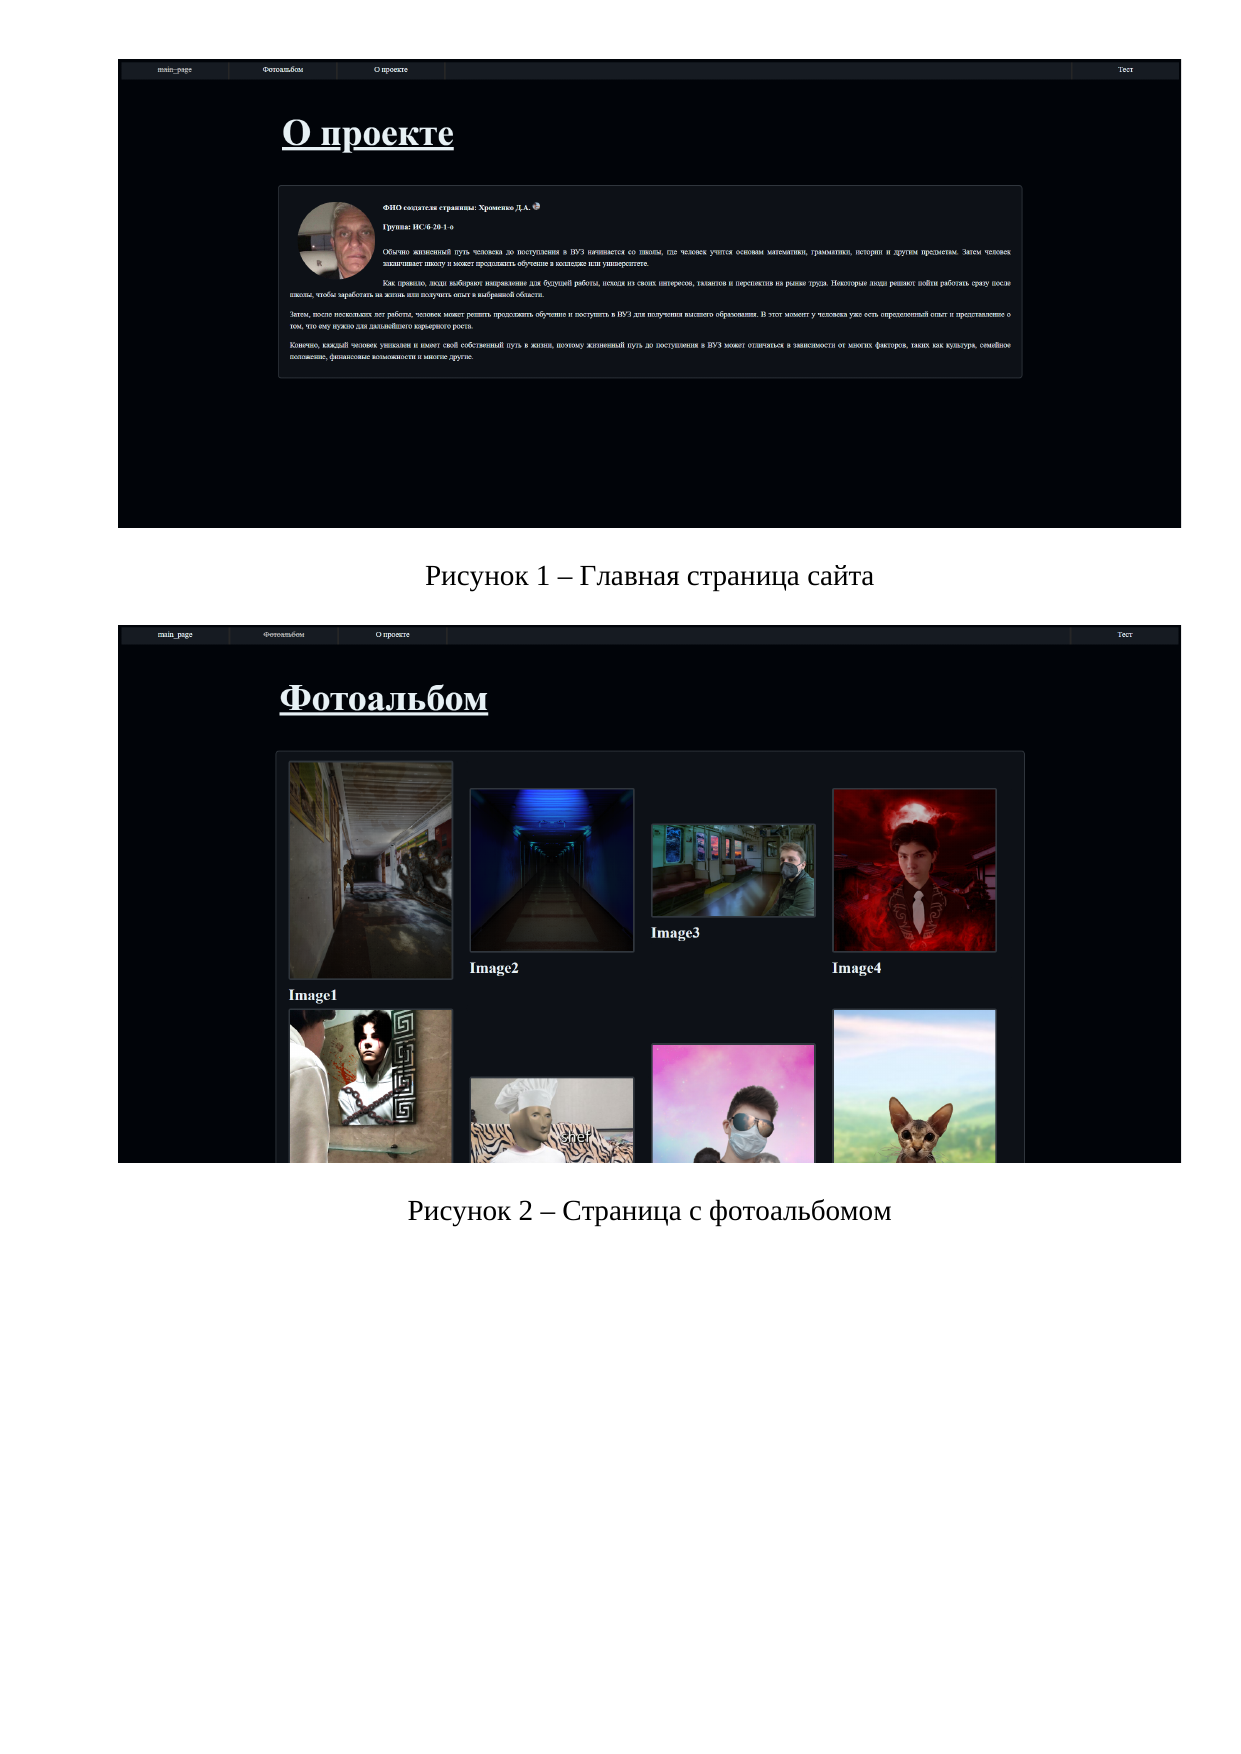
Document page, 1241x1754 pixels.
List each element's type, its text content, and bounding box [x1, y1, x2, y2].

picture [118, 59, 1182, 528]
text Рисунок 1 – Главная страница сайта [118, 558, 1181, 592]
text Рисунок 2 – Страница с фотоальбомом [118, 1193, 1181, 1227]
picture [118, 625, 1182, 1163]
